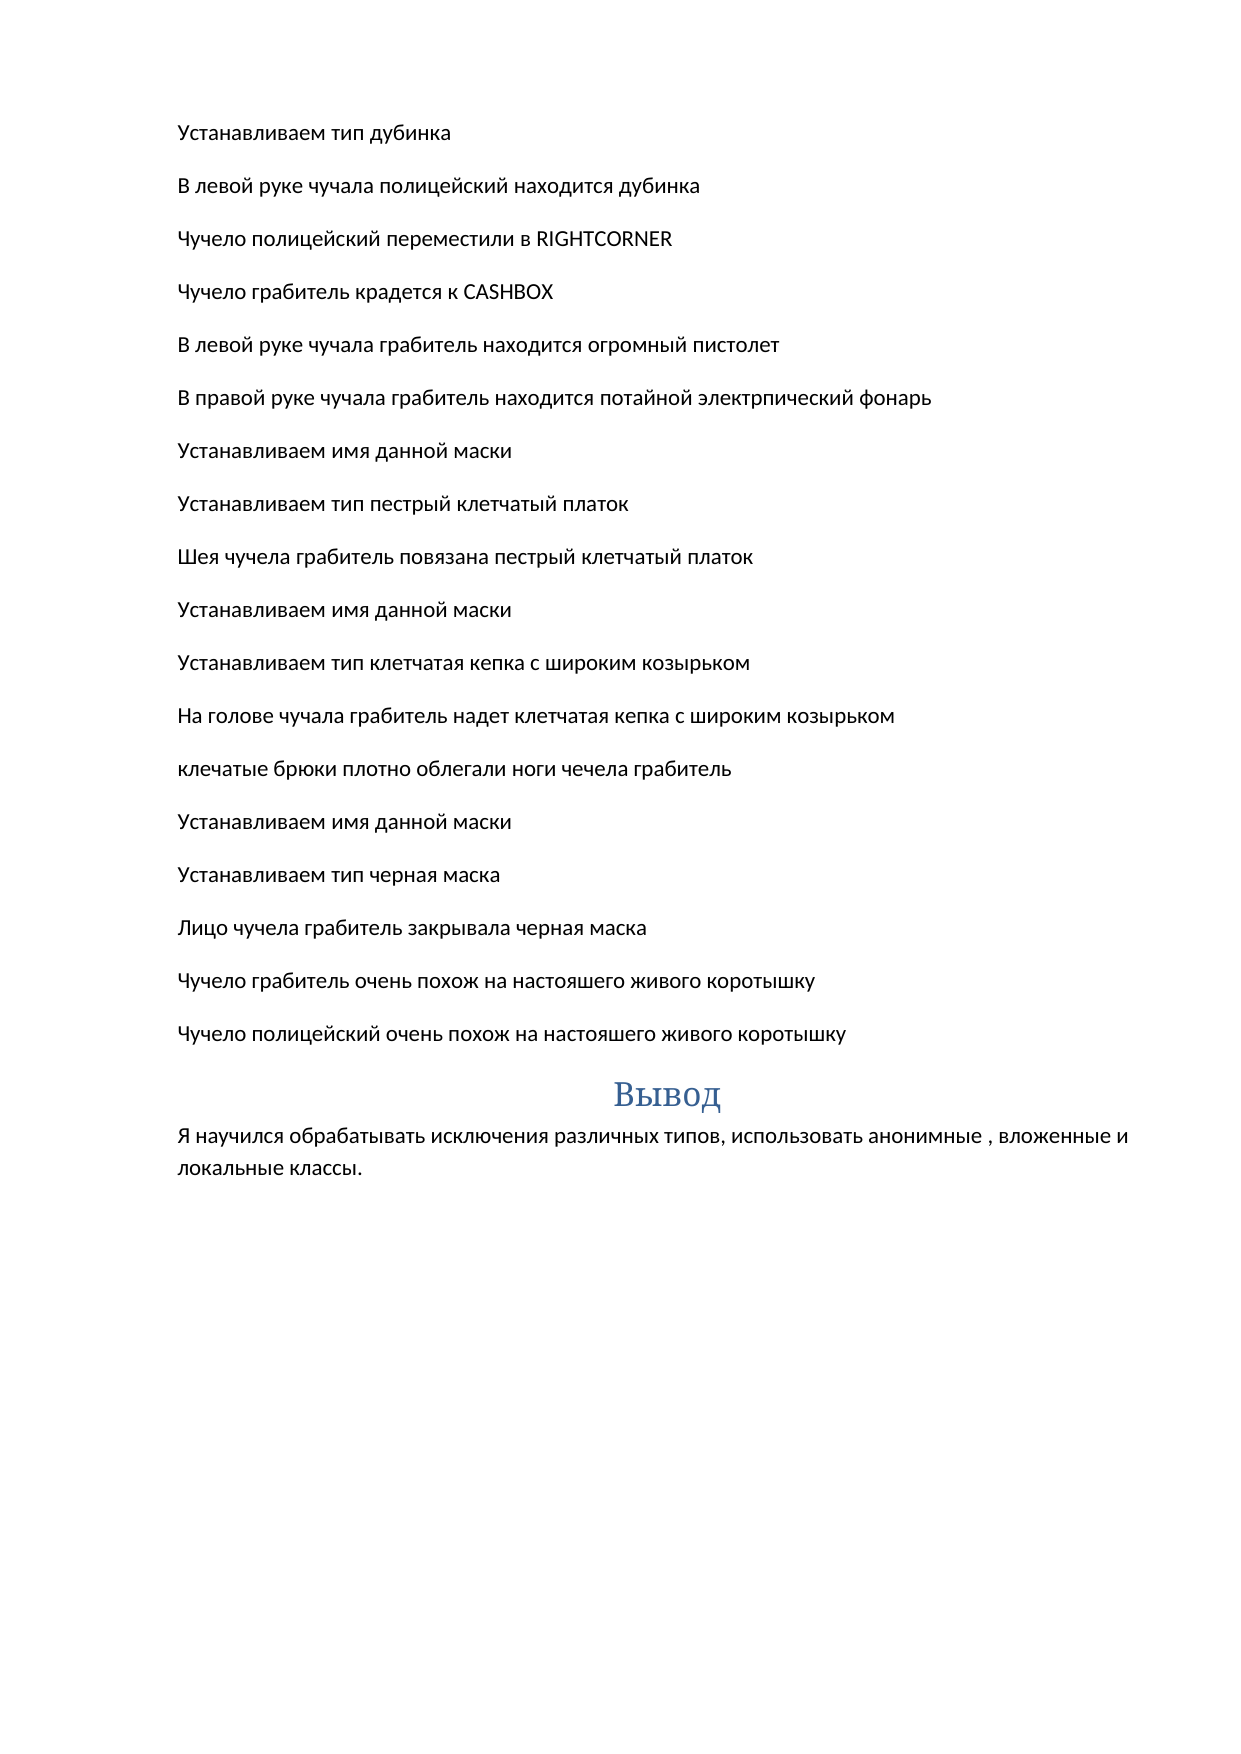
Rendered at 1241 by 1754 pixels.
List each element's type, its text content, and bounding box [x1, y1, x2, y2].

text Устанавливаем тип клетчатая кепка с широким козырьком [177, 648, 1152, 676]
text Устанавливаем имя данной маски [177, 436, 1152, 464]
text Чучело грабитель крадется к CASHBOX [177, 277, 1152, 305]
text На голове чучала грабитель надет клетчатая кепка с широким козырьком [177, 701, 1152, 729]
text Устанавливаем тип дубинка [177, 118, 1152, 146]
text клечатые брюки плотно облегали ноги чечела грабитель [177, 754, 1152, 782]
text Устанавливаем тип пестрый клетчатый платок [177, 489, 1152, 517]
text В левой руке чучала полицейский находится дубинка [177, 171, 1152, 199]
text Лицо чучела грабитель закрывала черная маска [177, 913, 1152, 941]
text Шея чучела грабитель повязана пестрый клетчатый платок [177, 542, 1152, 570]
text Устанавливаем имя данной маски [177, 807, 1152, 835]
text Я научился обрабатывать исключения различных типов, использовать анонимные , вложенные и локальные классы. [177, 1121, 1152, 1181]
subtitle Вывод [177, 1077, 1152, 1115]
text Чучело полицейский переместили в RIGHTCORNER [177, 224, 1152, 252]
text Чучело грабитель очень похож на настояшего живого коротышку [177, 966, 1152, 994]
text В правой руке чучала грабитель находится потайной электрпический фонарь [177, 383, 1152, 411]
text Устанавливаем имя данной маски [177, 595, 1152, 623]
text В левой руке чучала грабитель находится огромный пистолет [177, 330, 1152, 358]
text Чучело полицейский очень похож на настояшего живого коротышку [177, 1019, 1152, 1047]
text Устанавливаем тип черная маска [177, 860, 1152, 888]
